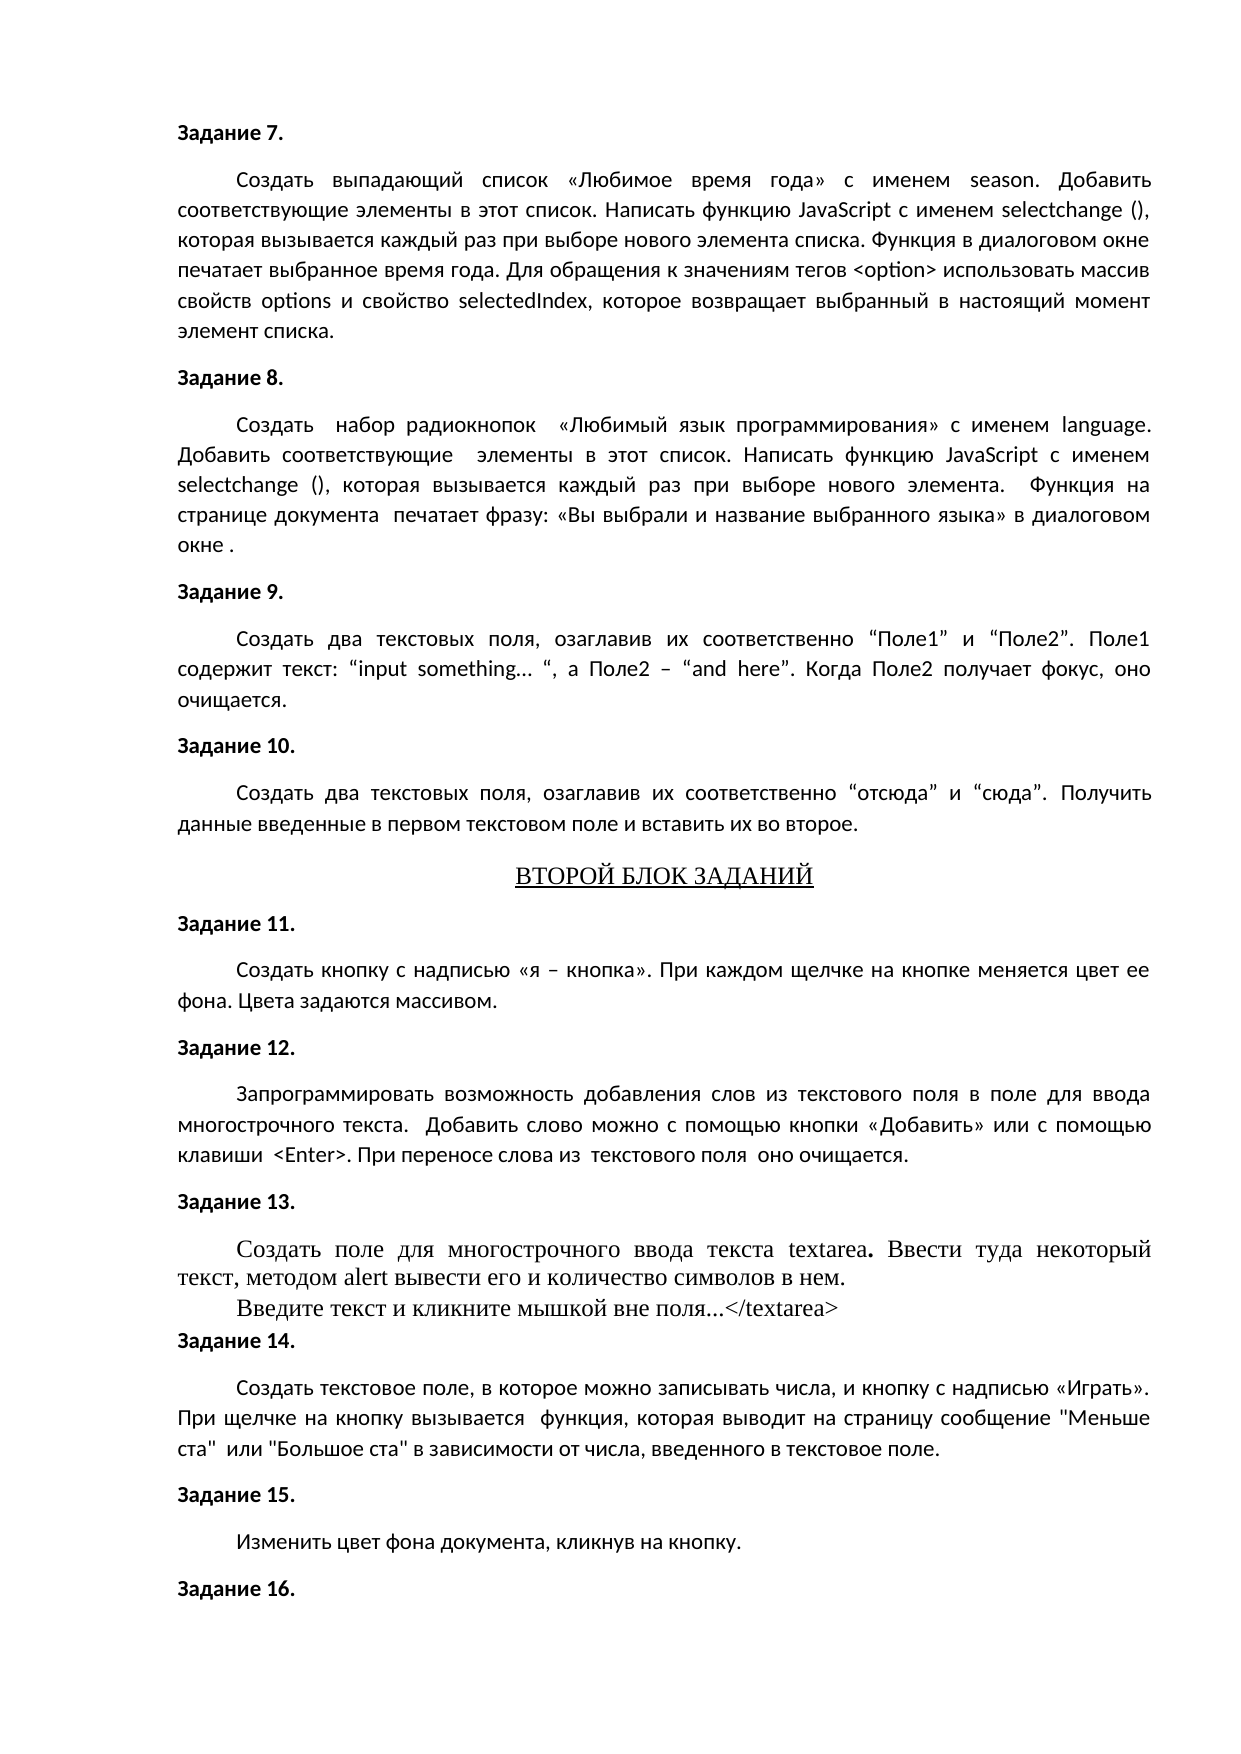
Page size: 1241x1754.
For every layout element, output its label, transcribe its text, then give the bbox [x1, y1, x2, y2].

text Задание 12. [177, 1033, 1152, 1061]
text Создать кнопку с надписью «я – кнопка». При каждом щелчке на кнопке меняется цвет ее фона. Цвета задаются массивом. [177, 956, 1152, 1014]
text Задание 8. [177, 363, 1152, 391]
text Создать текстовое поле, в которое можно записывать числа, и кнопку с надписью «Играть». При щелчке на кнопку вызывается функция, которая выводит на страницу сообщение "Меньше ста" или "Большое ста" в зависимости от числа, введенного в текстовое поле. [177, 1431, 1152, 1462]
text Создать поле для многострочного ввода текста textarea. Ввести туда некоторый текст, методом alert вывести его и количество символов в нем. [177, 1234, 1152, 1293]
text Задание 16. [177, 1574, 1152, 1602]
text Запрограммировать возможность добавления слов из текстового поля в поле для ввода многострочного текста. Добавить слово можно с помощью кнопки «Добавить» или с помощью клавиши <Enter>. При переносе слова из текстового поля оно очищается. [177, 1079, 1152, 1168]
text Создать набор радиокнопок «Любимый язык программирования» с именем language. Добавить соответствующие элементы в этот список. Написать функцию JavaScript с именем selectchange (), которая вызывается каждый раз при выборе нового элемента. Функция на странице документа печатает фразу: «Вы выбрали и название выбранного языка» в диалоговом окне . [177, 410, 1152, 559]
text Создать текстовое поле, в которое можно записывать числа, и кнопку с надписью «Играть». При щелчке на кнопку вызывается функция, которая выводит на страницу сообщение "Меньше ста" или "Большое ста" в зависимости от числа, введенного в текстовое поле. [177, 1373, 1152, 1404]
text Задание 7. [177, 118, 1152, 146]
text Создать выпадающий список «Любимое время года» с именем season. Добавить соответствующие элементы в этот список. Написать функцию JavaScript с именем selectchange (), которая вызывается каждый раз при выборе нового элемента списка. Функция в диалоговом окне печатает выбранное время года. Для обращения к значениям тегов <option> использовать массив свойств options и свойство selectedIndex, которое возвращает выбранный в настоящий момент элемент списка. [177, 165, 1152, 344]
text Задание 9. [177, 577, 1152, 606]
text Задание 14. [177, 1326, 1152, 1354]
text Изменить цвет фона документа, кликнув на кнопку. [177, 1527, 1152, 1555]
text ВТОРОЙ БЛОК ЗАДАНИЙ [177, 856, 1152, 890]
text Задание 15. [177, 1481, 1152, 1508]
text Создать два текстовых поля, озаглавив их соответственно “Поле1” и “Поле2”. Поле1 содержит текст: “input something… “, а Поле2 – “and here”. Когда Поле2 получает фокус, оно очищается. [177, 624, 1152, 713]
text Создать два текстовых поля, озаглавив их соответственно “отсюда” и “сюда”. Получить данные введенные в первом текстовом поле и вставить их во второе. [177, 778, 1152, 837]
text Задание 13. [177, 1187, 1152, 1215]
text Введите текст и кликните мышкой вне поля...</textarea> [177, 1293, 1152, 1322]
text Задание 11. [177, 909, 1152, 937]
text Задание 10. [177, 732, 1152, 760]
